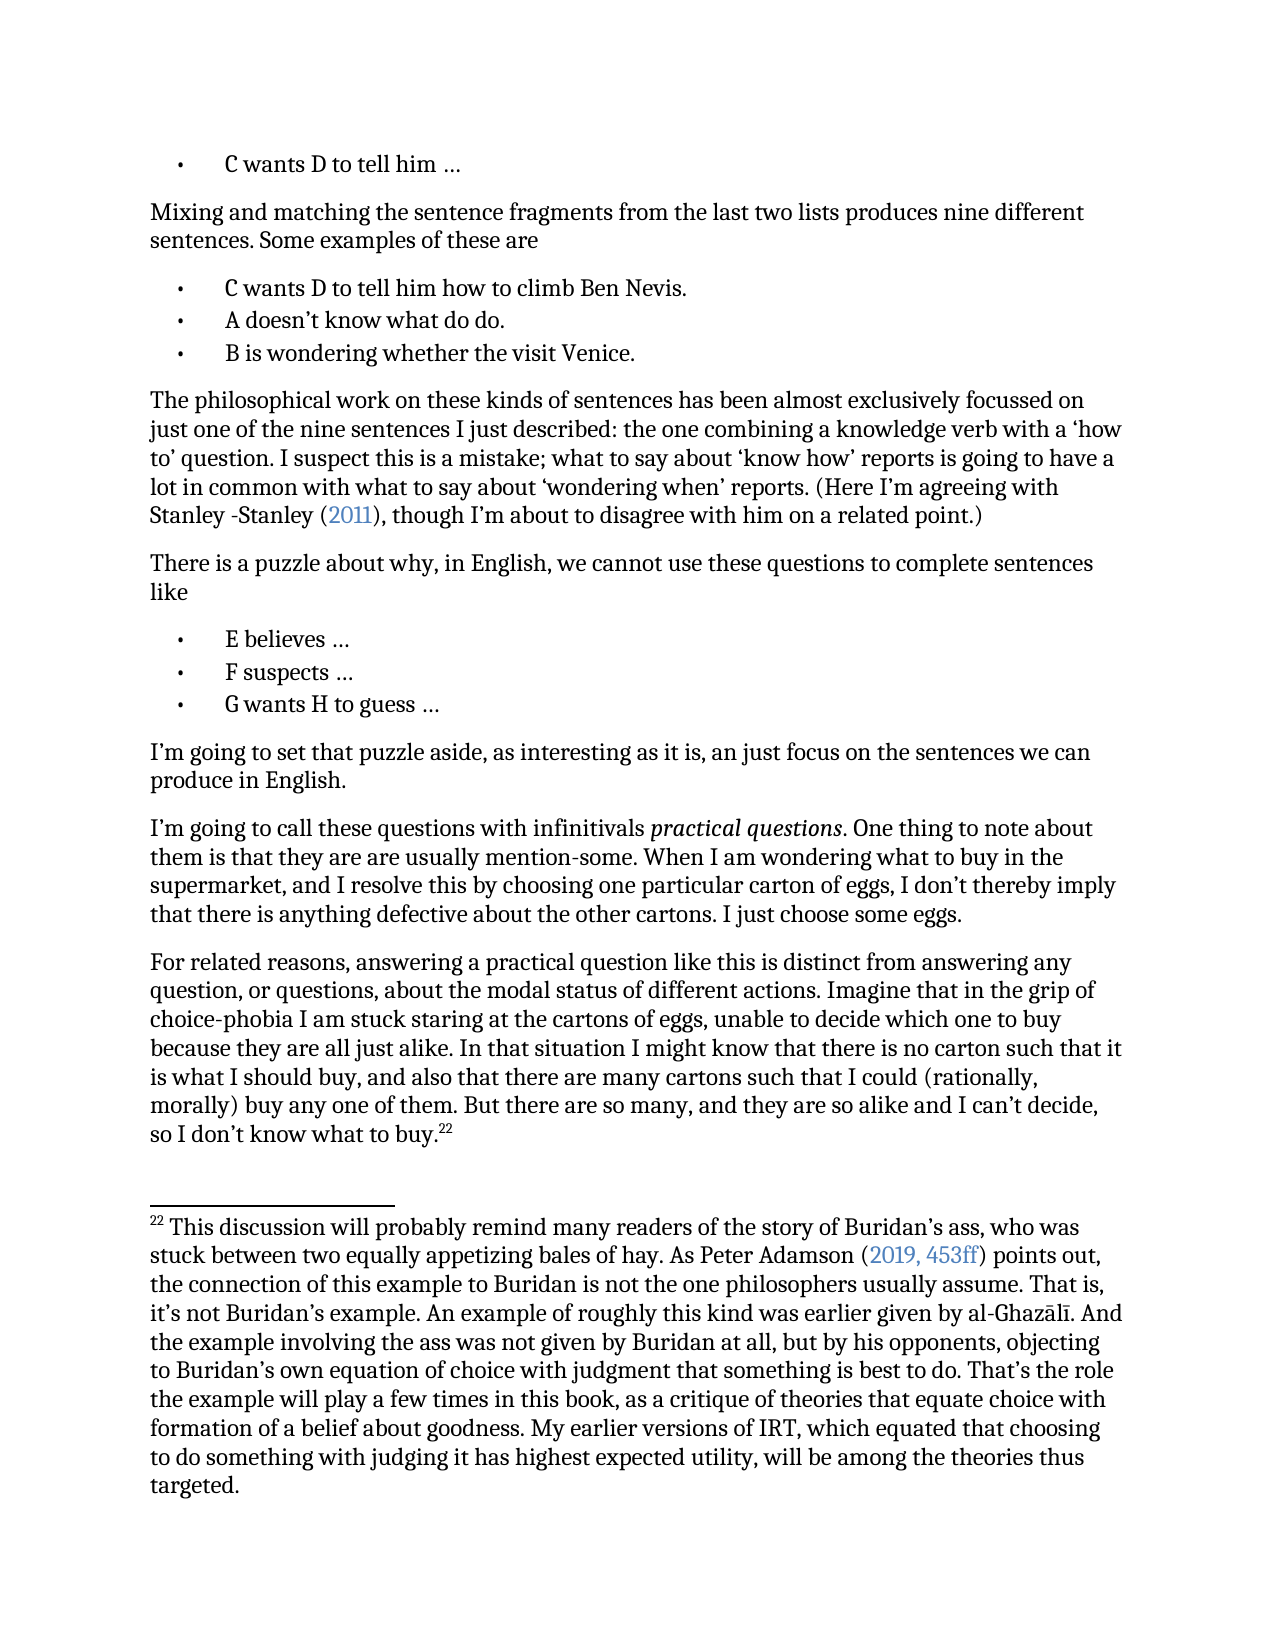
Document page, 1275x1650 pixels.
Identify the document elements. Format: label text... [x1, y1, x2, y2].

list G wants H to guess … [175, 690, 1125, 719]
text There is a puzzle about why, in English, we cannot use these questions to complete sentences like [150, 549, 1125, 606]
list A doesn’t know what do do. [175, 306, 1125, 335]
text I’m going to set that puzzle aside, as interesting as it is, an just focus on the sentences we can produce in English. [150, 737, 1125, 795]
list C wants D to tell him how to climb Ben Nevis. [175, 274, 1125, 302]
list C wants D to tell him … [175, 150, 1125, 179]
list E believes … [175, 625, 1125, 654]
text The philosophical work on these kinds of sentences has been almost exclusively focussed on just one of the nine sentences I just described: the one combining a knowledge verb with a ‘how to’ question. I suspect this is a mistake; what to say about ‘know how’ reports is going to have a lot in common with what to say about ‘wondering when’ reports. (Here I’m agreeing with Stanley -Stanley (2011), though I’m about to disagree with him on a related point.) [150, 386, 1125, 530]
text Mixing and matching the sentence fragments from the last two lists produces nine different sentences. Some examples of these are [150, 197, 1125, 255]
text For related reasons, answering a practical question like this is distinct from answering any question, or questions, about the modal status of different actions. Imagine that in the grip of choice-phobia I am stuck staring at the cartons of eggs, unable to decide which one to buy because they are all just alike. In that situation I might know that there is no carton such that it is what I should buy, and also that there are many cartons such that I could (rationally, morally) buy any one of them. But there are so many, and they are so alike and I can’t decide, so I don’t know what to buy. [150, 947, 1125, 1149]
text I’m going to call these questions with infinitivals practical questions. One thing to note about them is that they are are usually mention-some. When I am wondering what to buy in the supermarket, and I resolve this by choosing one particular carton of eggs, I don’t thereby imply that there is anything defective about the other cartons. I just choose some eggs. [150, 814, 1125, 929]
list F suspects … [175, 657, 1125, 686]
list B is wondering whether the visit Venice. [175, 339, 1125, 367]
